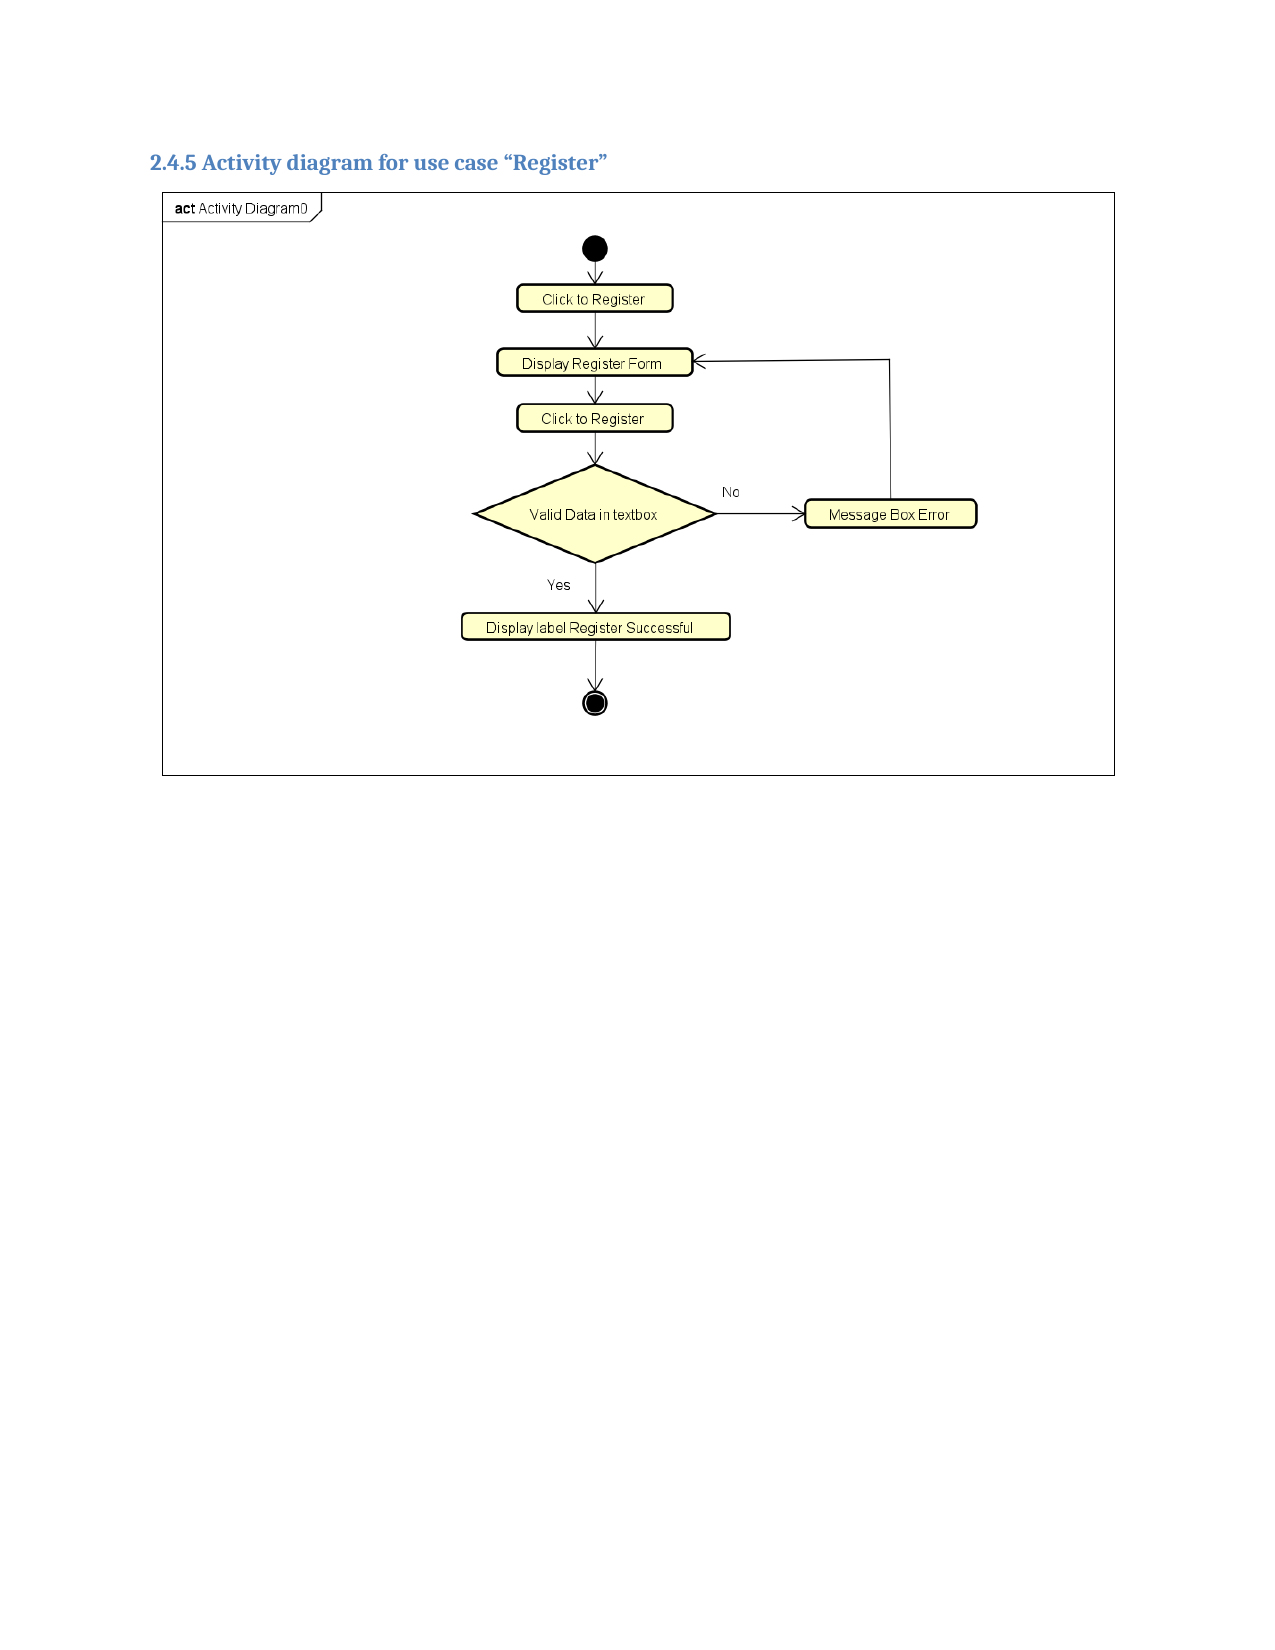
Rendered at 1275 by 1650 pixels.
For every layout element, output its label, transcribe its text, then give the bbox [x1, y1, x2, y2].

subtitle 2.4.5 Activity diagram for use case “Register” [150, 150, 1125, 176]
picture [150, 180, 1125, 787]
